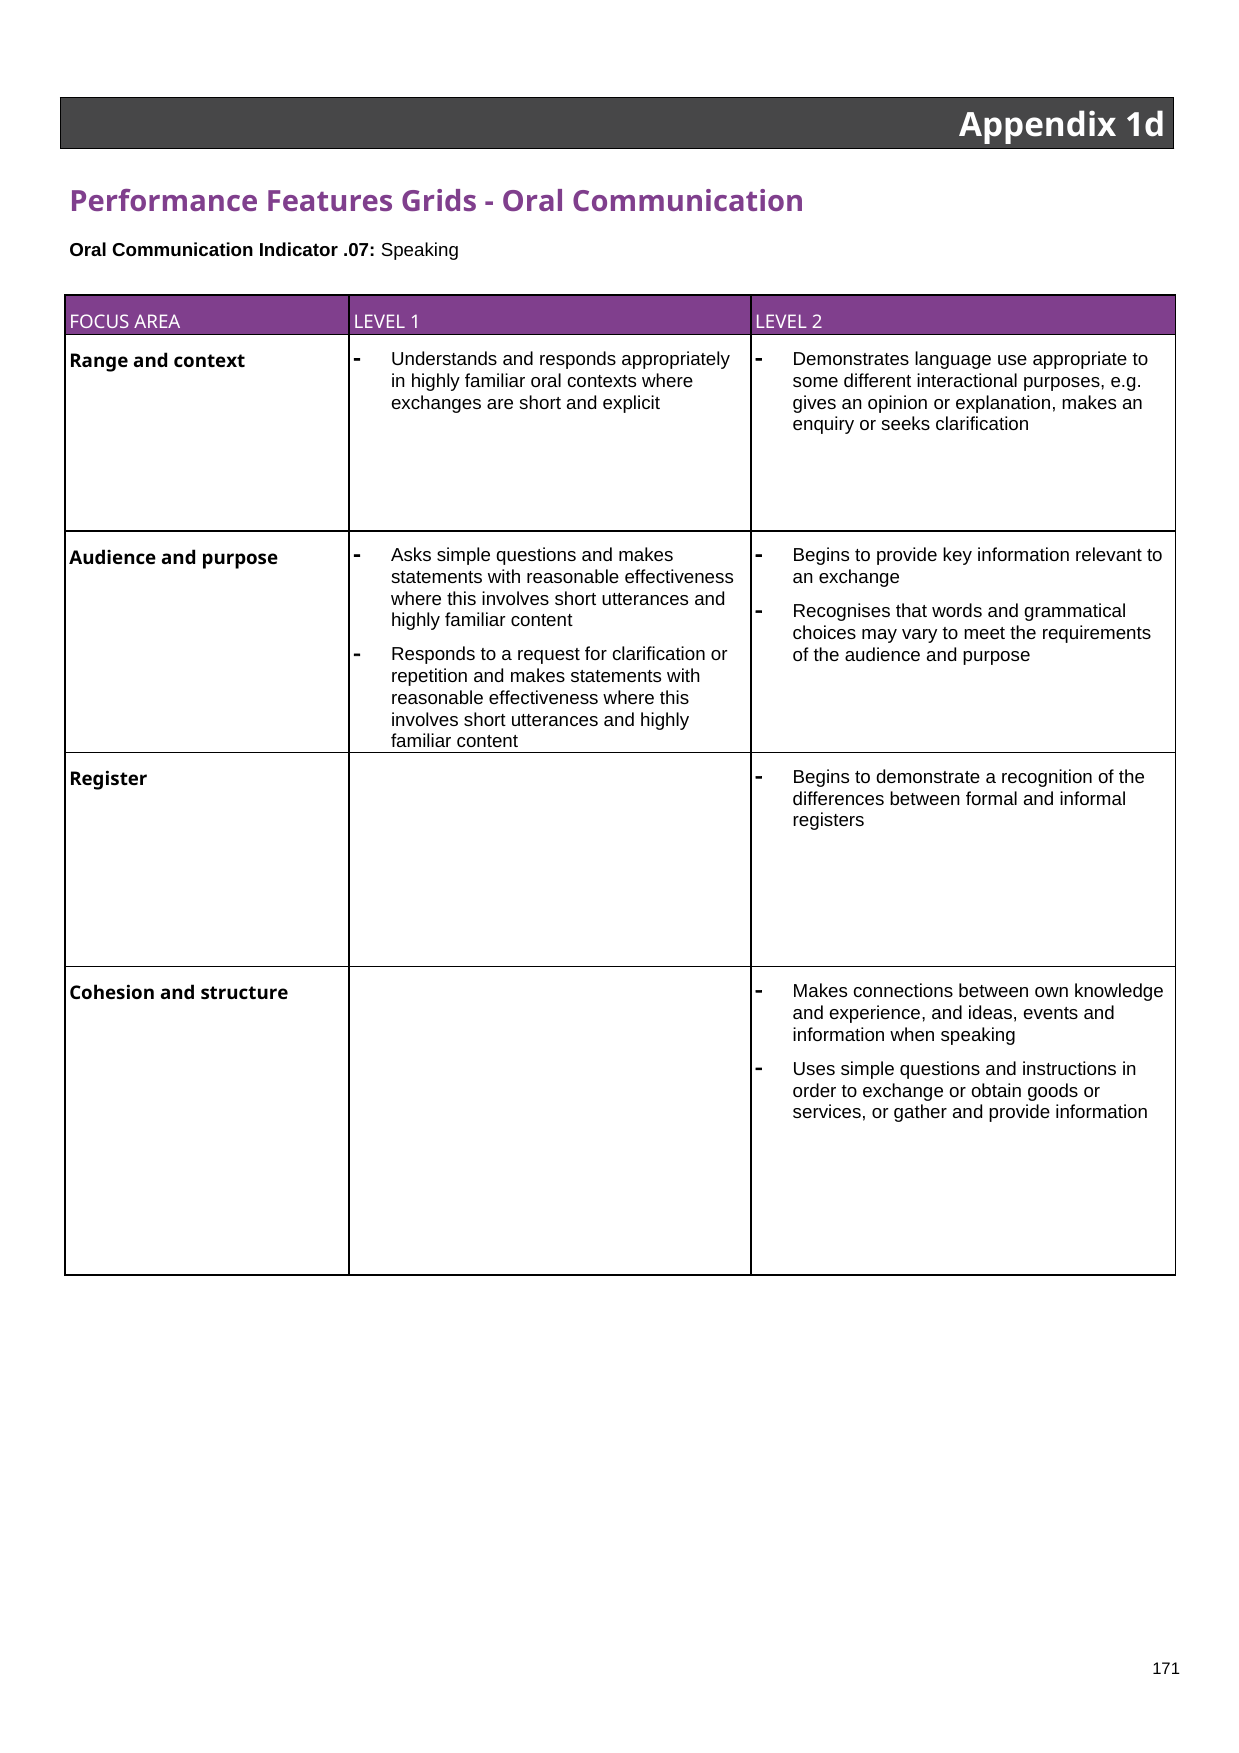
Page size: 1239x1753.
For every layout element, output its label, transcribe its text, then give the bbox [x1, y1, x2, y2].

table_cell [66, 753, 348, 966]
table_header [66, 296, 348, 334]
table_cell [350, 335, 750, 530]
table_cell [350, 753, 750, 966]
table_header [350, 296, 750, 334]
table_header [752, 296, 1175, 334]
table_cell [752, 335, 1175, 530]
subtitle Appendix 1d [61, 98, 1173, 148]
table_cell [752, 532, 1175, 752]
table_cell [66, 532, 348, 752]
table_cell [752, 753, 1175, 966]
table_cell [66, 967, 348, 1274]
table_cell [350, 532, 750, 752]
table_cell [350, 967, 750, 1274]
subtitle Performance Features Grids - Oral Communication [69, 180, 1180, 220]
text Oral Communication Indicator .07: Speaking [69, 238, 1180, 260]
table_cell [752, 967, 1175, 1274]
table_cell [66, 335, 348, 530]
